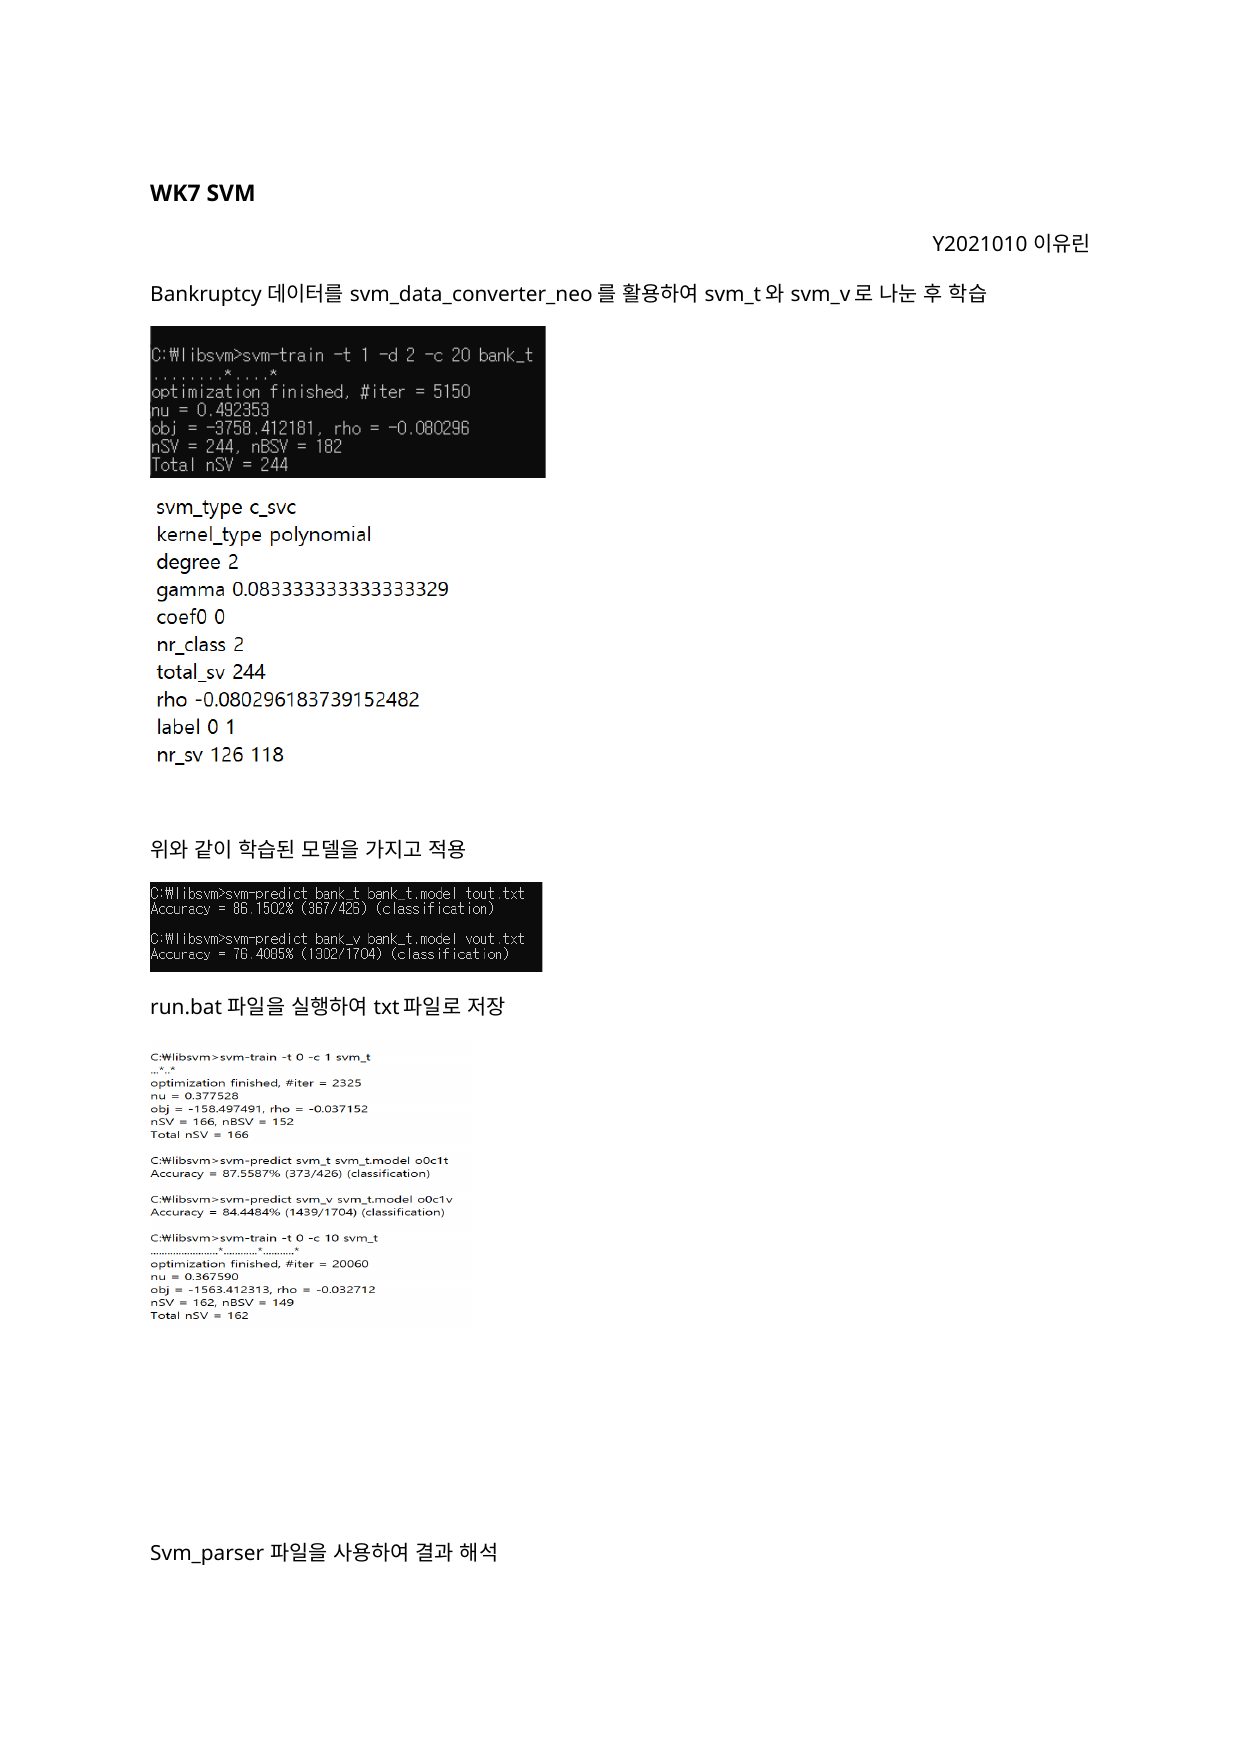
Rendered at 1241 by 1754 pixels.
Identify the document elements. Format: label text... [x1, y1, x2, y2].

text run.bat 파일을 실행하여 txt파일로 저장 [150, 991, 1090, 1021]
picture [150, 1040, 476, 1328]
text Svm_parser 파일을 사용하여 결과 해석 [150, 1536, 1090, 1566]
text Y2021010 이유린 [150, 228, 1090, 258]
text Bankruptcy 데이터를 svm_data_converter_neo를 활용하여 svm_t와 svm_v로 나눈 후 학습 [150, 277, 1090, 307]
text WK7 SVM [150, 177, 1090, 208]
text 위와 같이 학습된 모델을 가지고 적용 [150, 834, 1090, 864]
picture [150, 882, 543, 972]
picture [150, 496, 463, 768]
picture [150, 326, 546, 478]
